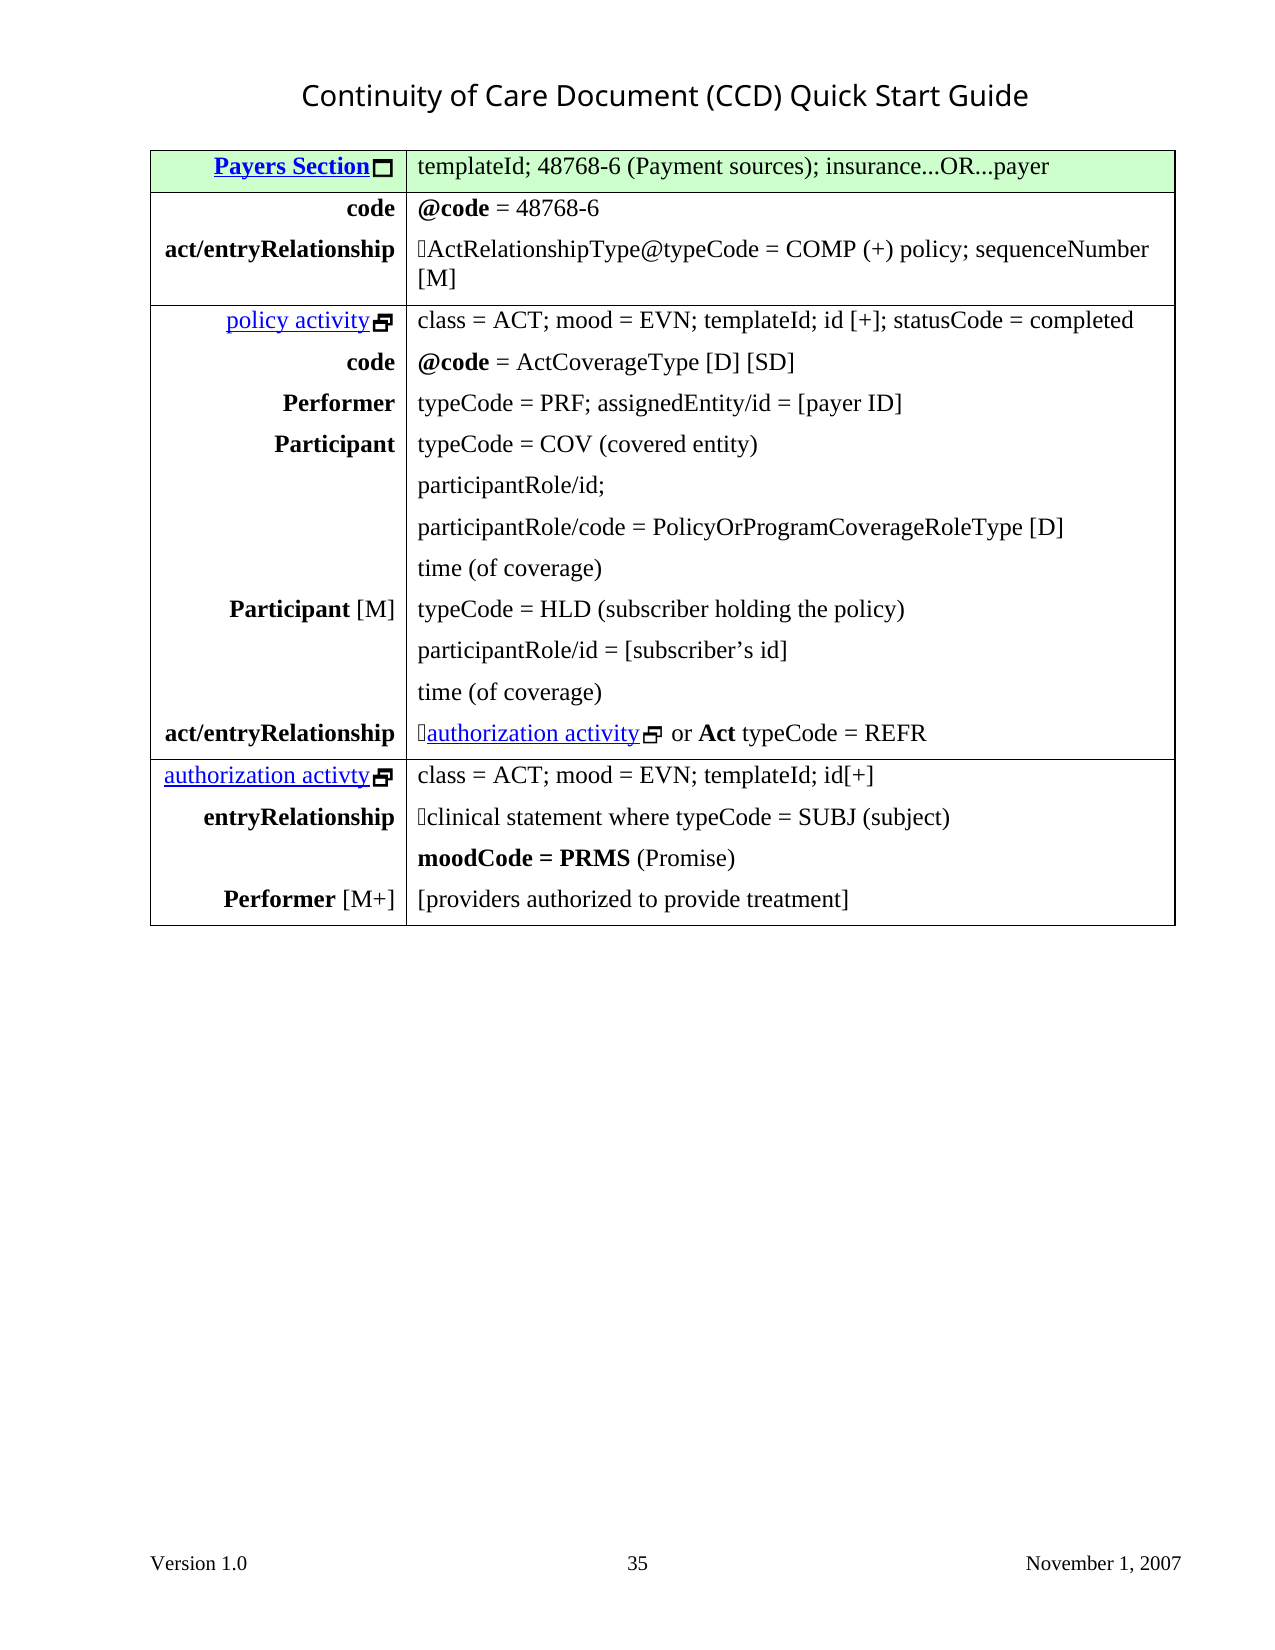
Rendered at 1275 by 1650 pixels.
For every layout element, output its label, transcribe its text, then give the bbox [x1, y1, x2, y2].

table_header templateId; 48768-6 (Payment sources); insurance...OR...payer [407, 151, 1174, 192]
table_cell class = ACT; mood = EVN; templateId; id [+]; statusCode = completed @code = ActCoverageType [D] [SD] typeCode = PRF; assignedEntity/id = [payer ID] typeCode = COV (covered entity) participantRole/id; participantRole/code = PolicyOrProgramCoverageRoleType [D] time (of coverage) typeCode = HLD (subscriber holding the policy) participantRole/id = [subscriber’s id] time (of coverage) authorization activity or Act typeCode = REFR [407, 306, 1174, 759]
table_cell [407, 193, 1174, 304]
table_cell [151, 193, 406, 304]
table_cell class = ACT; mood = EVN; templateId; id[+] clinical statement where typeCode = SUBJ (subject) moodCode = PRMS (Promise) [providers authorized to provide treatment] [407, 760, 1174, 925]
table_header Payers Section [151, 151, 406, 192]
table_cell policy activity code Performer Participant Participant [M] act/entryRelationship [151, 306, 406, 759]
table_cell authorization activty entryRelationship Performer [M+] [151, 760, 406, 925]
